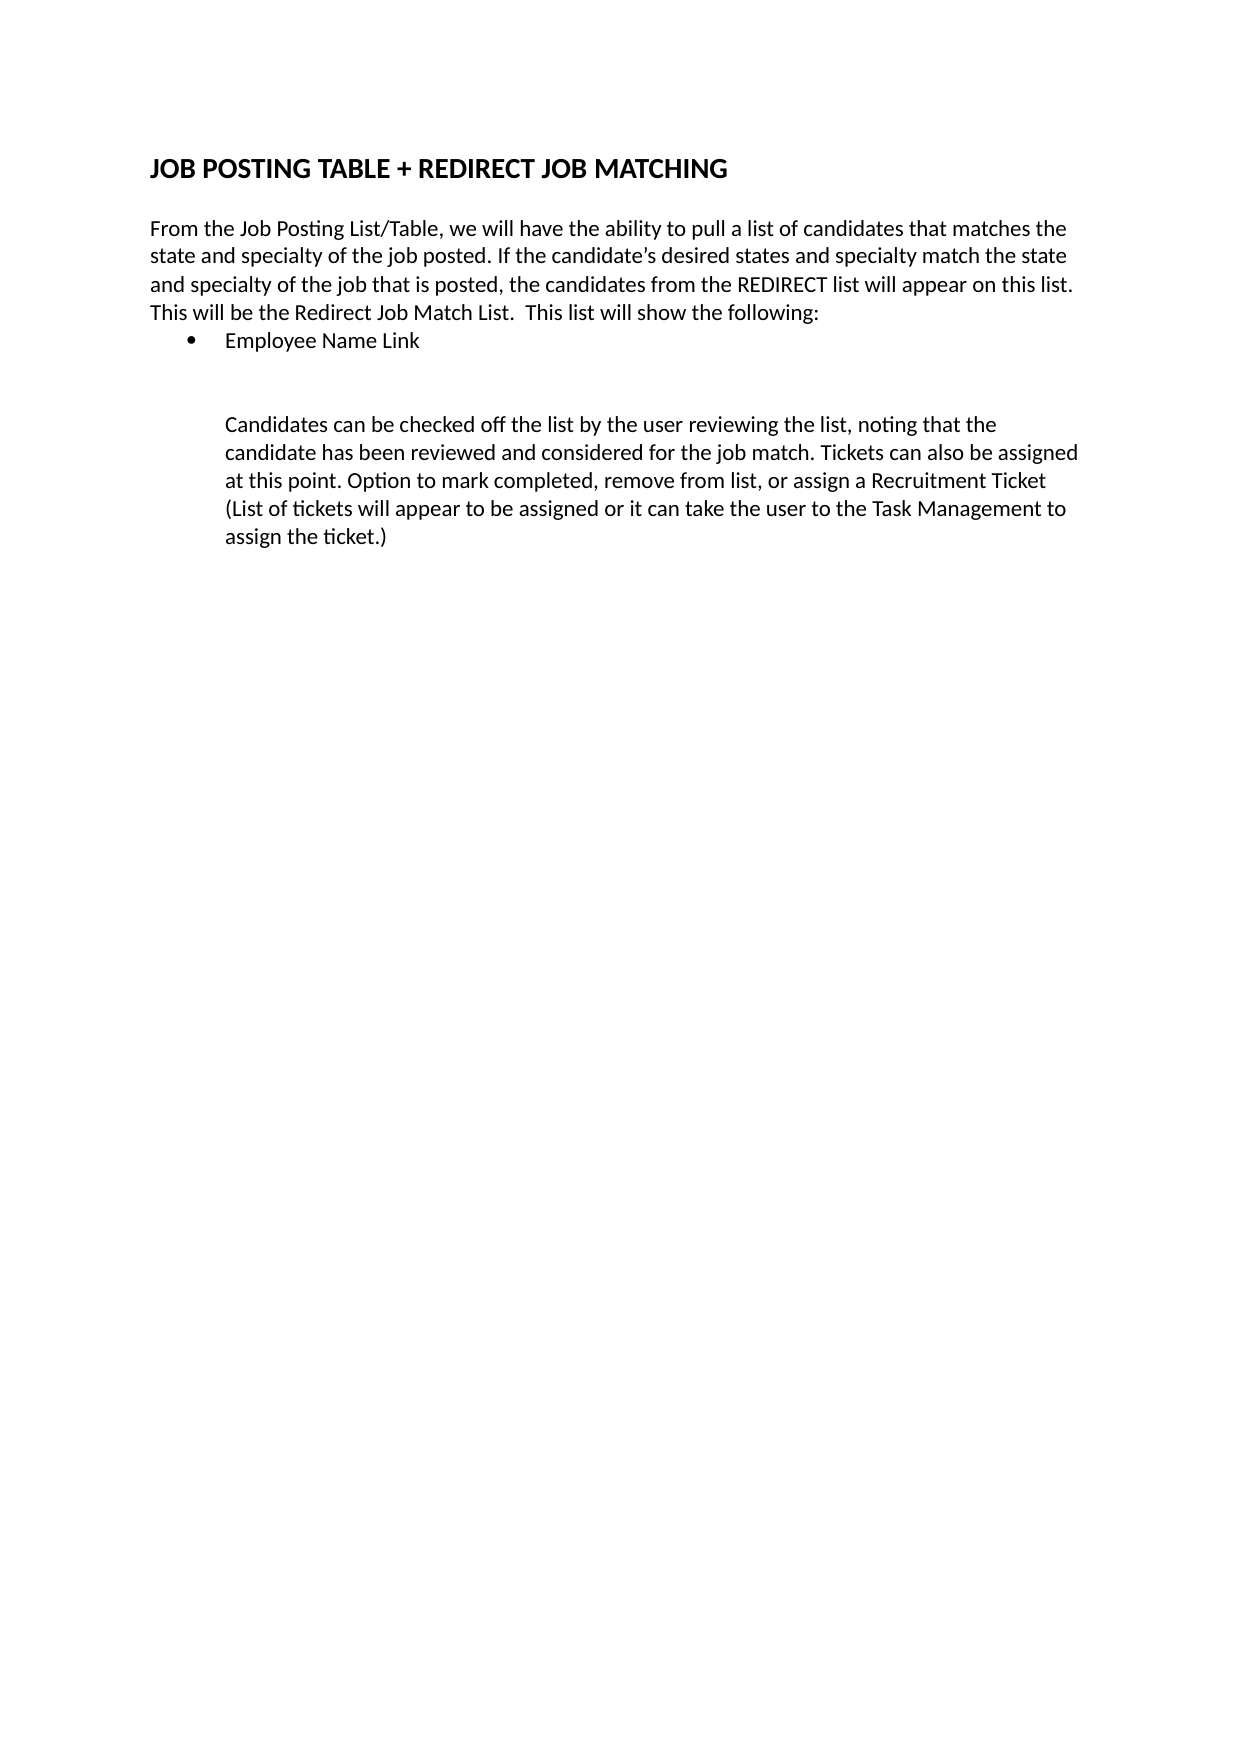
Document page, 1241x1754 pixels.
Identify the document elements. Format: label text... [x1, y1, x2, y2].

text JOB POSTING TABLE + REDIRECT JOB MATCHING [150, 150, 1090, 186]
text Candidates can be checked off the list by the user reviewing the list, noting that the candidate has been reviewed and considered for the job match. Tickets can also be assigned at this point. Option to mark completed, remove from list, or assign a Recruitment Ticket (List of tickets will appear to be assigned or it can take the user to the Task Management to assign the ticket.) [225, 410, 1090, 550]
text From the Job Posting List/Table, we will have the ability to pull a list of candidates that matches the state and specialty of the job posted. If the candidate’s desired states and specialty match the state and specialty of the job that is posted, the candidates from the REDIRECT list will appear on this list. This will be the Redirect Job Match List. This list will show the following: [150, 214, 1090, 326]
list Employee Name Link [187, 326, 1090, 354]
